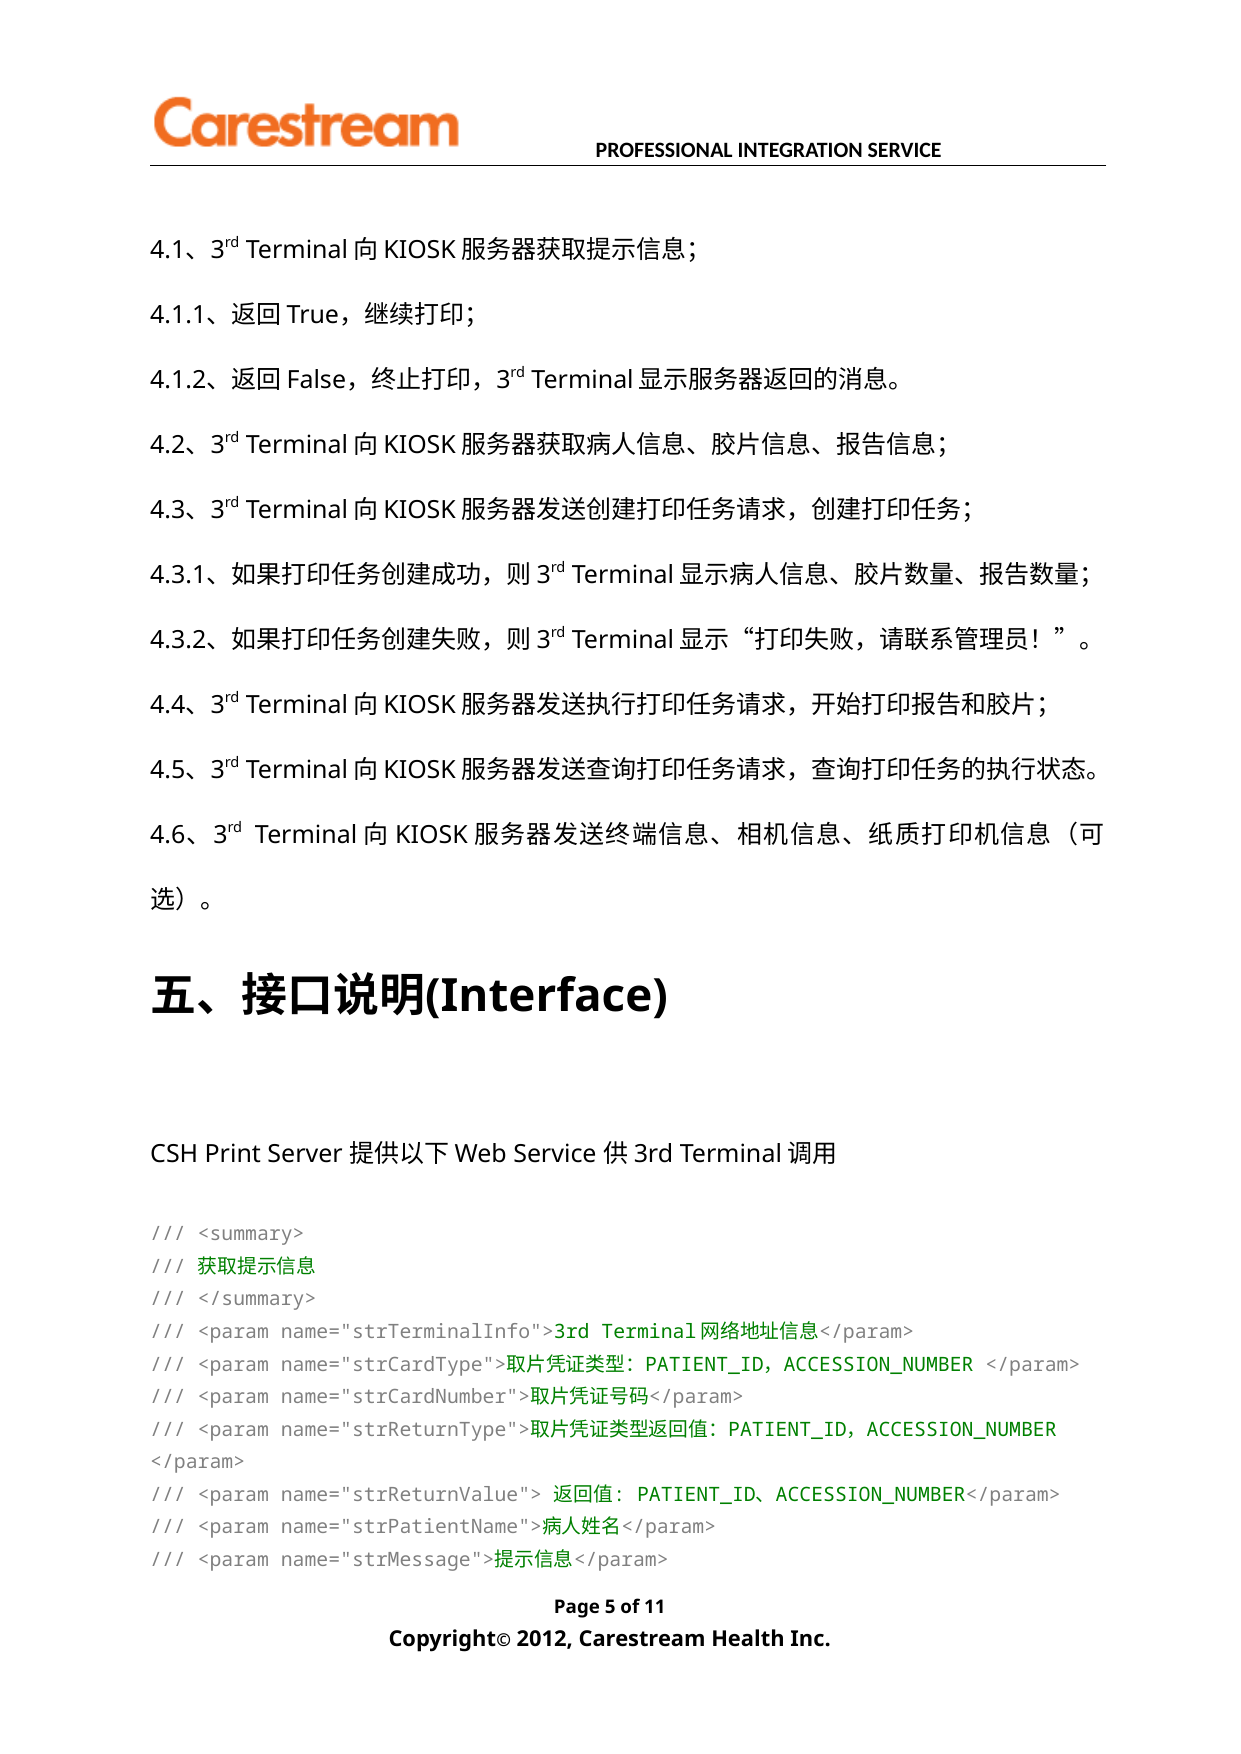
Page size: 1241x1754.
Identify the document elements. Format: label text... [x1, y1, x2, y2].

text /// <param name="strCardNumber">取片凭证号码</param> [150, 1379, 1106, 1412]
text /// <param name="strPatientName">病人姓名</param> [150, 1509, 1106, 1542]
text 4.2、3rd Terminal向KIOSK服务器获取病人信息、胶片信息、报告信息； [150, 410, 1106, 475]
text 4.5、3rd Terminal向KIOSK服务器发送查询打印任务请求，查询打印任务的执行状态。 [150, 735, 1106, 800]
text /// <param name="strTerminalInfo">3rd Terminal网络地址信息</param> [150, 1314, 1106, 1347]
text /// 获取提示信息 [150, 1249, 1106, 1282]
text /// <param name="strReturnValue"> 返回值: PATIENT_ID、ACCESSION_NUMBER</param> [150, 1477, 1106, 1509]
text /// <param name="strMessage">提示信息</param> [150, 1542, 1106, 1574]
text 4.1.2、返回False，终止打印，3rd Terminal显示服务器返回的消息。 [150, 345, 1106, 410]
text /// <param name="strReturnType">取片凭证类型返回值：PATIENT_ID，ACCESSION_NUMBER </param> [150, 1412, 1106, 1477]
text 4.1、3rd Terminal向KIOSK服务器获取提示信息； [150, 215, 1106, 280]
text 4.3.2、如果打印任务创建失败，则3rd Terminal显示“打印失败，请联系管理员！”。 [150, 605, 1106, 670]
picture [150, 91, 464, 158]
text CSH Print Server 提供以下Web Service 供 3rd Terminal调用 [150, 1119, 1106, 1184]
text 4.3.1、如果打印任务创建成功，则3rd Terminal显示病人信息、胶片数量、报告数量； [150, 540, 1106, 605]
text /// <summary> [150, 1217, 1106, 1249]
text /// <param name="strCardType">取片凭证类型：PATIENT_ID，ACCESSION_NUMBER </param> [150, 1347, 1106, 1379]
subtitle 五、接口说明(Interface) [150, 943, 1106, 1040]
text 4.1.1、返回True，继续打印； [150, 280, 1106, 345]
text /// </summary> [150, 1282, 1106, 1314]
text 4.3、3rd Terminal向KIOSK服务器发送创建打印任务请求，创建打印任务； [150, 475, 1106, 540]
text 4.6、3rd Terminal向KIOSK服务器发送终端信息、相机信息、纸质打印机信息（可选）。 [150, 800, 1106, 930]
text 4.4、3rd Terminal向KIOSK服务器发送执行打印任务请求，开始打印报告和胶片； [150, 670, 1106, 735]
